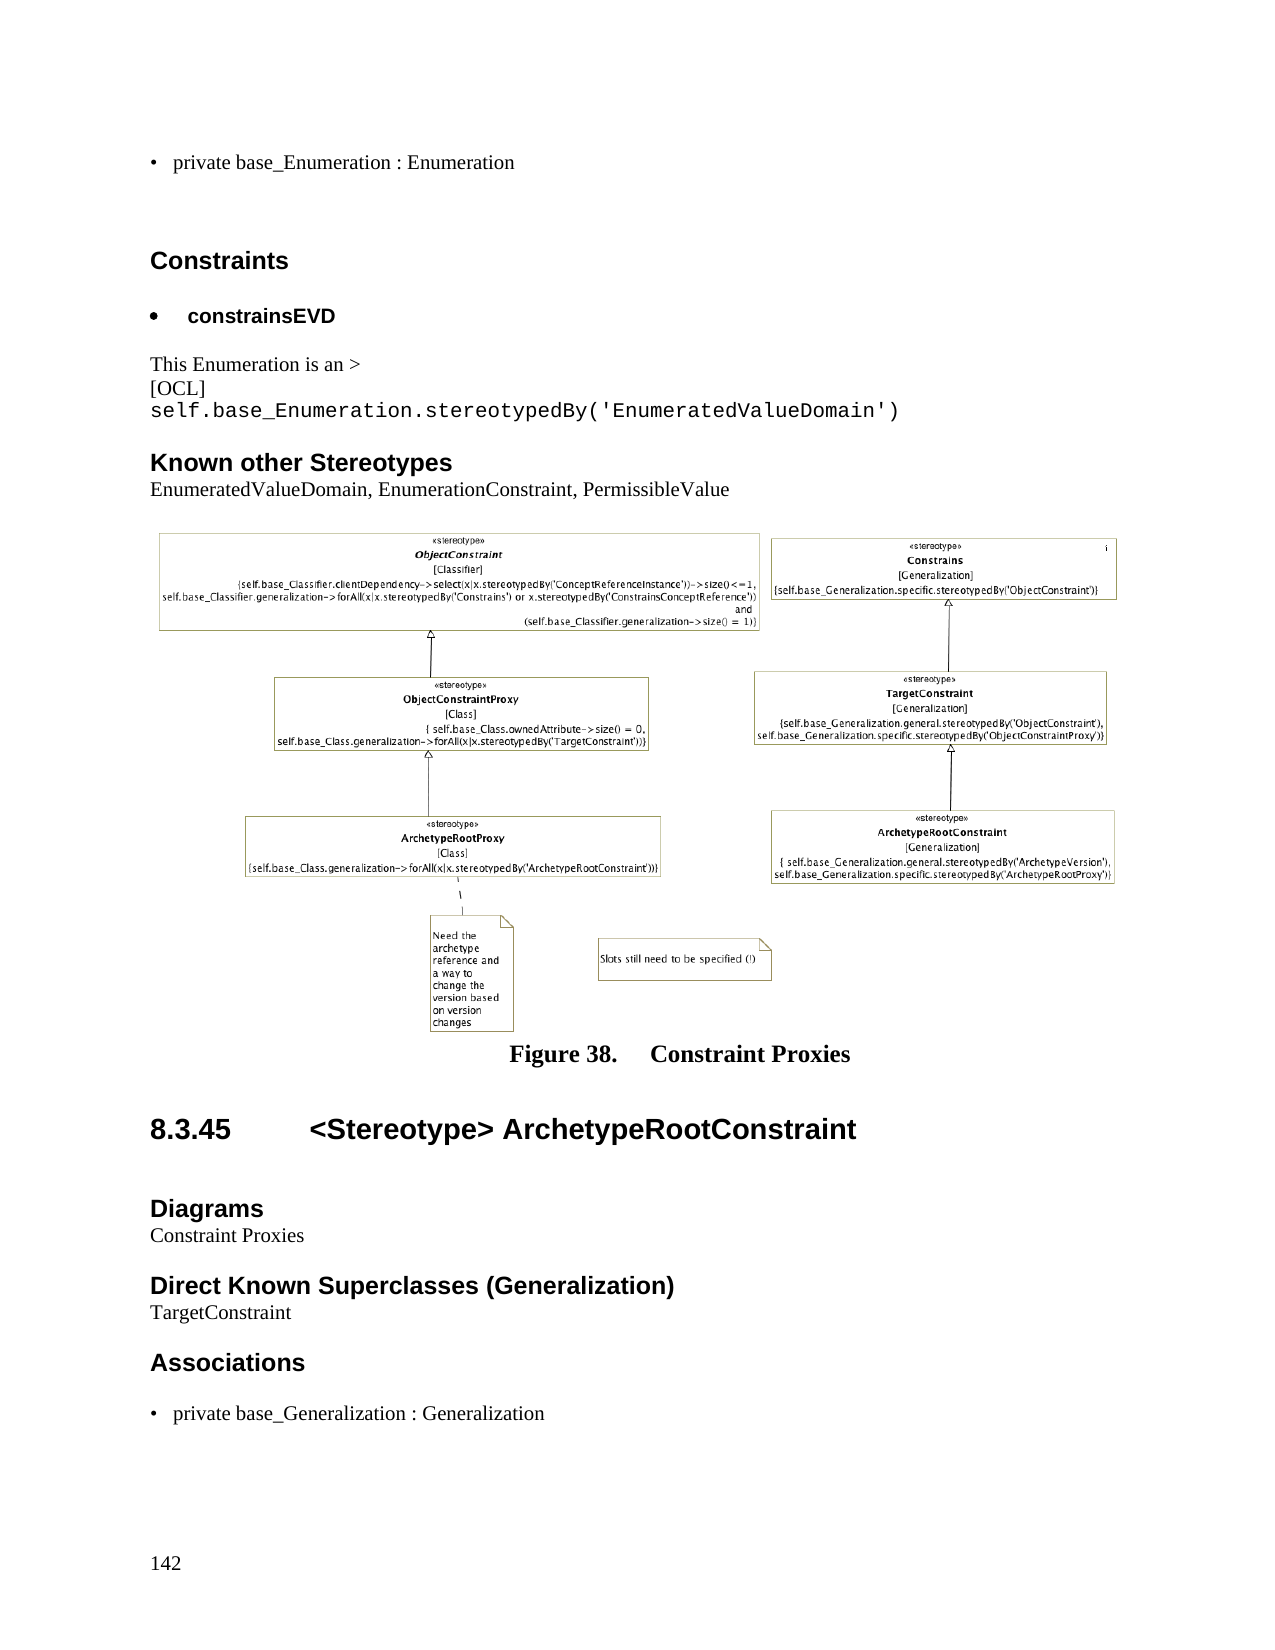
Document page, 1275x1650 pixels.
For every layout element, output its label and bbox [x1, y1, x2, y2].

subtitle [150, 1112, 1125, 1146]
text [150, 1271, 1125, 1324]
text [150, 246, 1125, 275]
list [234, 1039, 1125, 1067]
picture [150, 524, 1124, 1039]
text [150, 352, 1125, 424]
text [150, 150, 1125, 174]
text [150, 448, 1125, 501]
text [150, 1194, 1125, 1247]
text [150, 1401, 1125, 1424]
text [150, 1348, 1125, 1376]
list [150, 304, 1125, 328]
